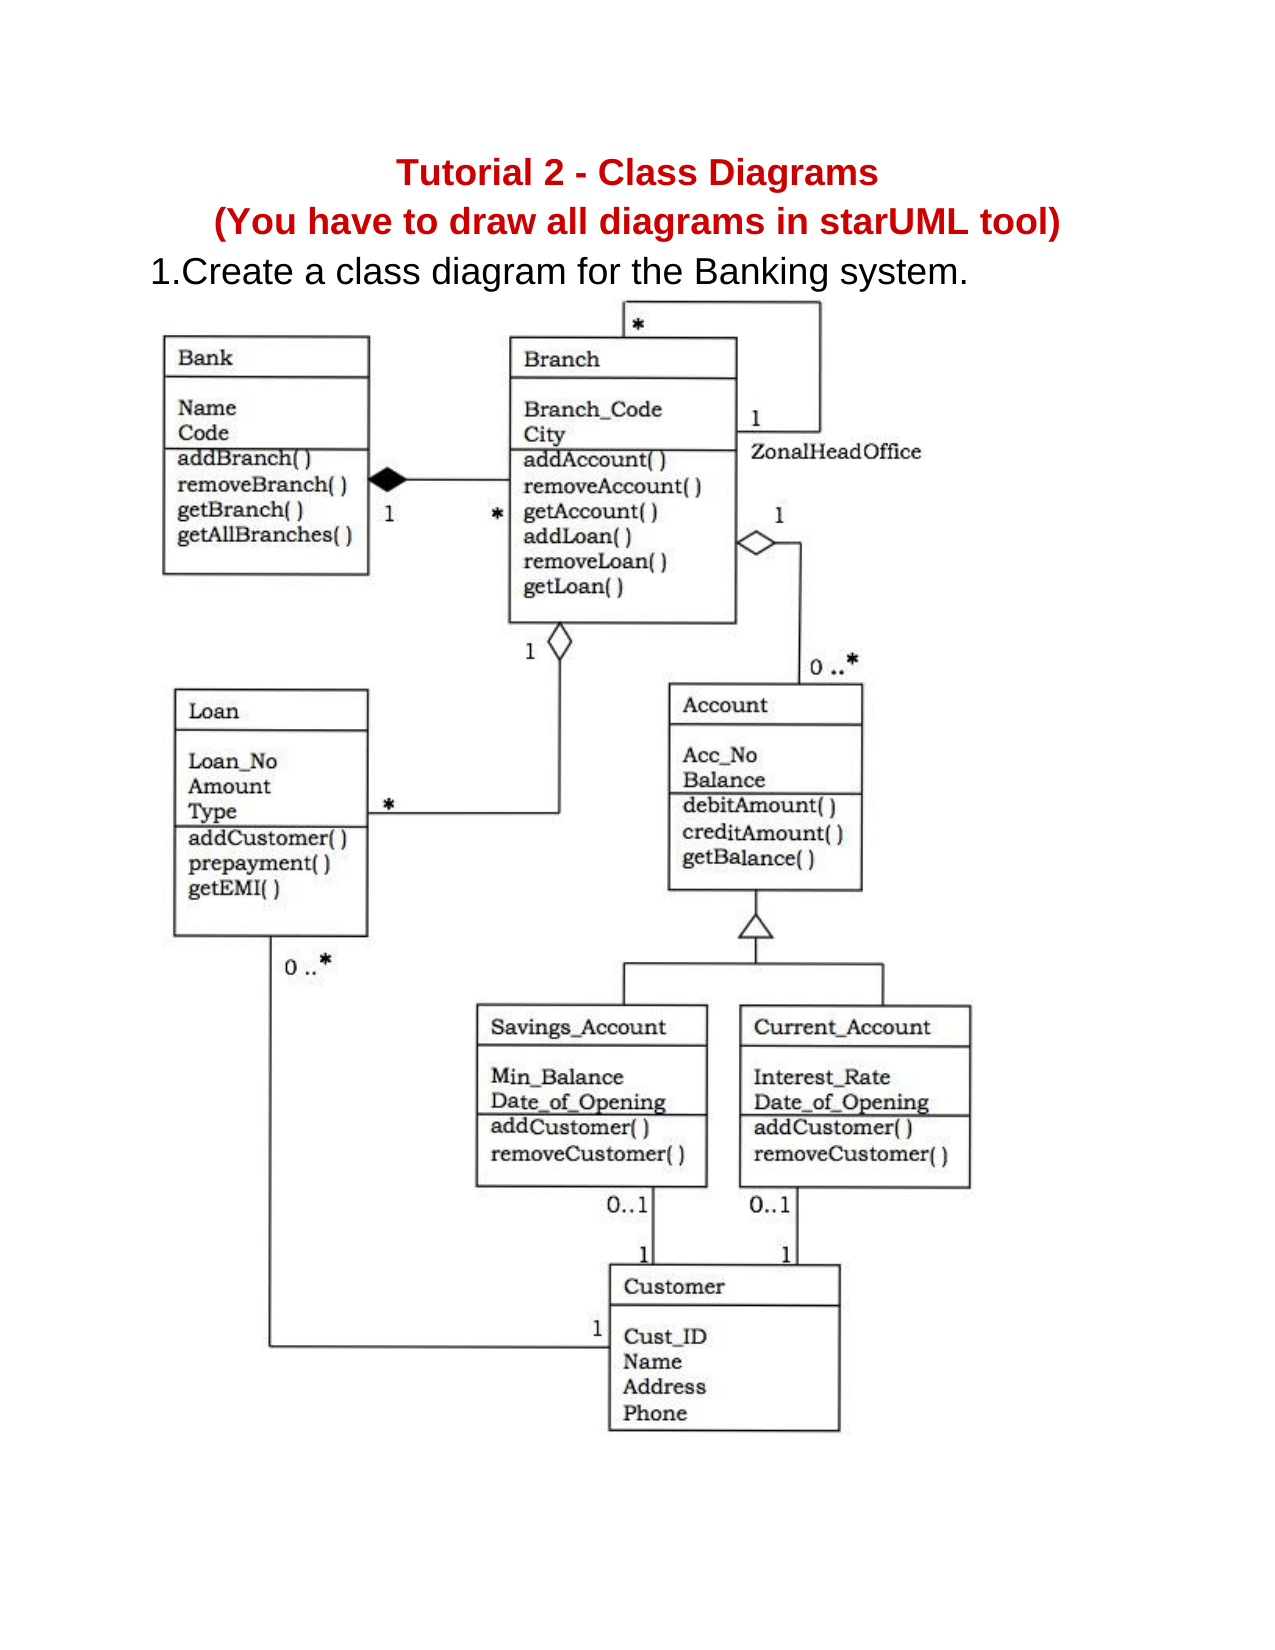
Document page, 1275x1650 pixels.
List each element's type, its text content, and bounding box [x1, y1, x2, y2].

text Tutorial 2 - Class Diagrams [150, 150, 1125, 193]
text 1.Create a class diagram for the Banking system. [150, 249, 1125, 292]
picture [150, 298, 985, 1441]
text (You have to draw all diagrams in starUML tool) [150, 199, 1125, 243]
